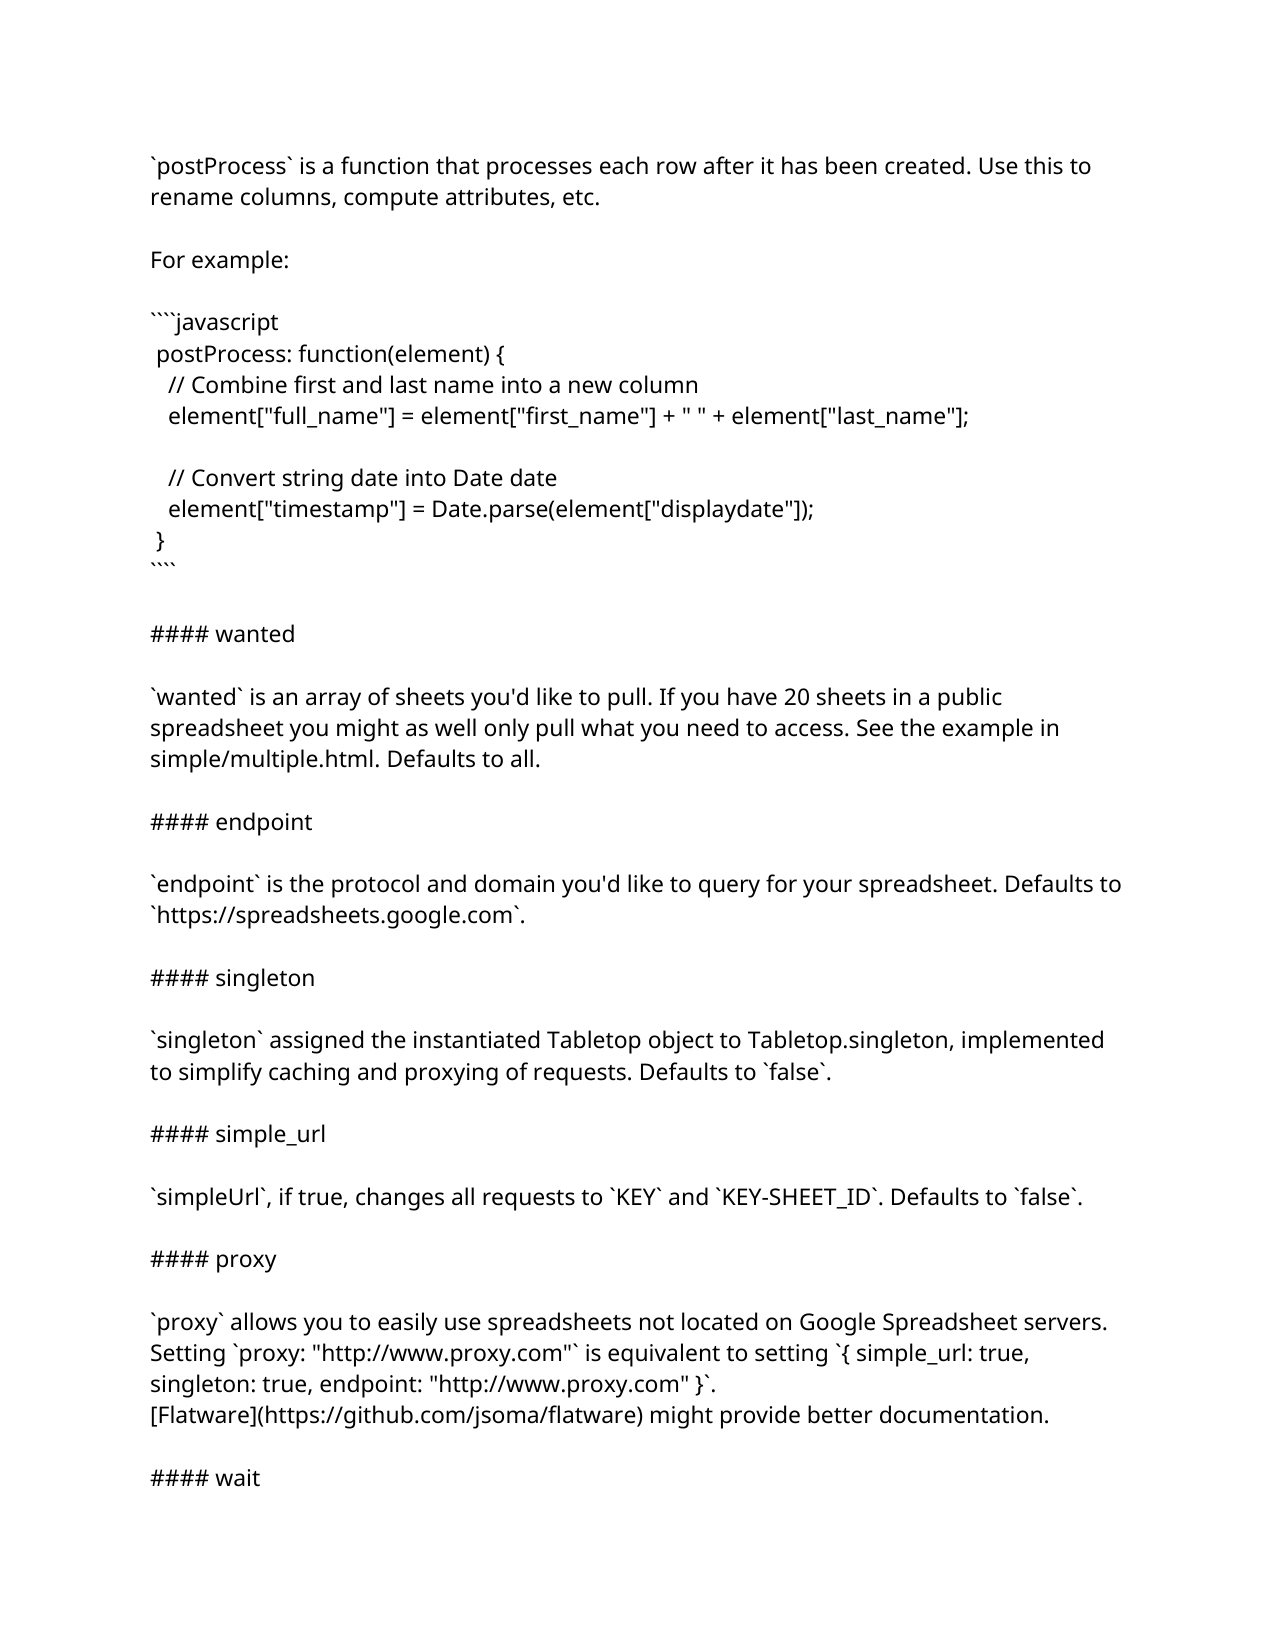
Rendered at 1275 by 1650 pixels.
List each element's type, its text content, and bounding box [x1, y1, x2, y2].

text #### wait [150, 1462, 1125, 1493]
text // Convert string date into Date date [150, 462, 1125, 493]
text postProcess: function(element) { [150, 337, 1125, 369]
text ````javascript [150, 306, 1125, 337]
text #### simple_url [150, 1118, 1125, 1149]
text #### proxy [150, 1243, 1125, 1274]
text // Combine first and last name into a new column [150, 369, 1125, 400]
text #### singleton [150, 962, 1125, 993]
text #### wanted [150, 618, 1125, 649]
text `simpleUrl`, if true, changes all requests to `KEY` and `KEY-SHEET_ID`. Defaults to `false`. [150, 1181, 1125, 1212]
text } [150, 524, 1125, 556]
text #### endpoint [150, 806, 1125, 837]
text element["full_name"] = element["first_name"] + " " + element["last_name"]; [150, 400, 1125, 431]
text `wanted` is an array of sheets you'd like to pull. If you have 20 sheets in a public spreadsheet you might as well only pull what you need to access. See the example in simple/multiple.html. Defaults to all. [150, 681, 1125, 774]
text ```` [150, 556, 1125, 587]
text `singleton` assigned the instantiated Tabletop object to Tabletop.singleton, implemented to simplify caching and proxying of requests. Defaults to `false`. [150, 1024, 1125, 1087]
text `proxy` allows you to easily use spreadsheets not located on Google Spreadsheet servers. Setting `proxy: "http://www.proxy.com"` is equivalent to setting `{ simple_url: true, singleton: true, endpoint: "http://www.proxy.com" }`. [Flatware](https://github.com/jsoma/flatware) might provide better documentation. [150, 1306, 1125, 1431]
text `endpoint` is the protocol and domain you'd like to query for your spreadsheet. Defaults to `https://spreadsheets.google.com`. [150, 868, 1125, 931]
text element["timestamp"] = Date.parse(element["displaydate"]); [150, 493, 1125, 524]
text `postProcess` is a function that processes each row after it has been created. Use this to rename columns, compute attributes, etc. [150, 150, 1125, 212]
text For example: [150, 244, 1125, 275]
